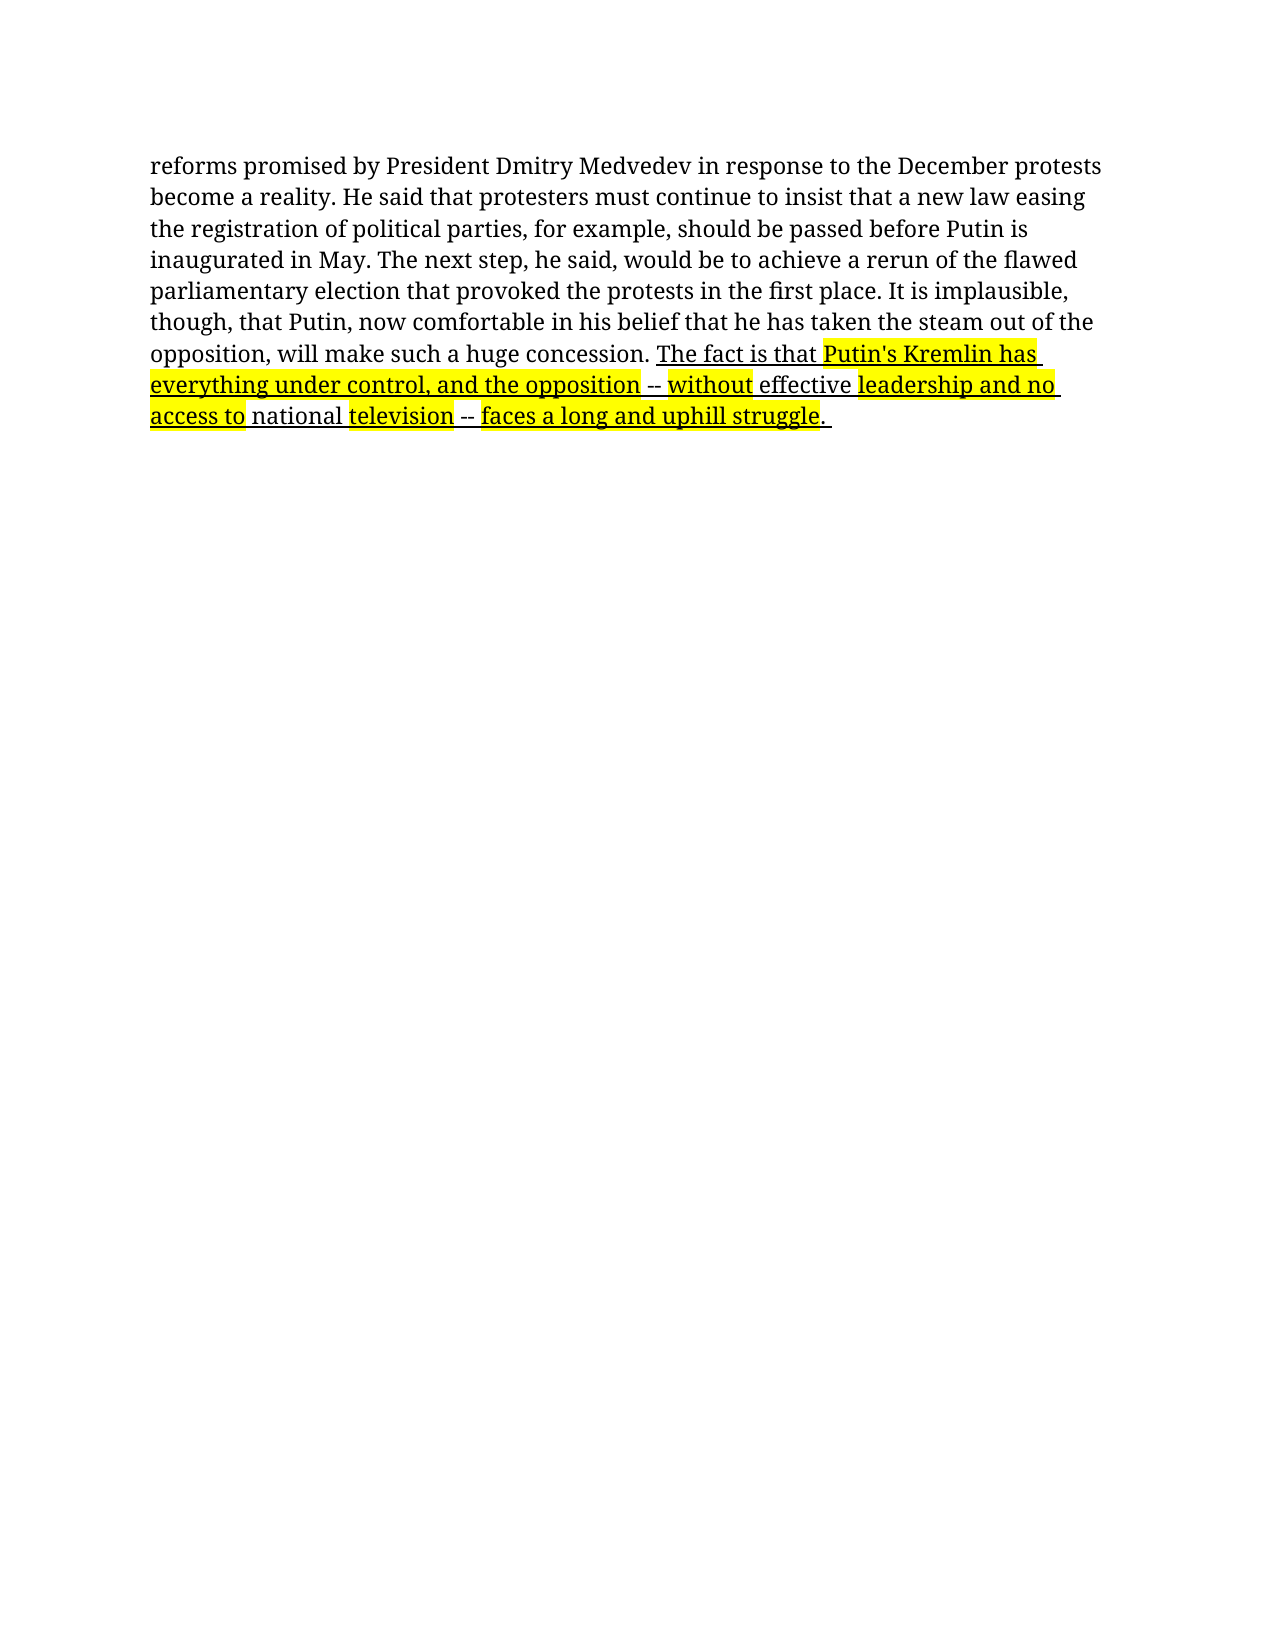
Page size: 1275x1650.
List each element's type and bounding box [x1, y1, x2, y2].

text [150, 150, 1125, 431]
